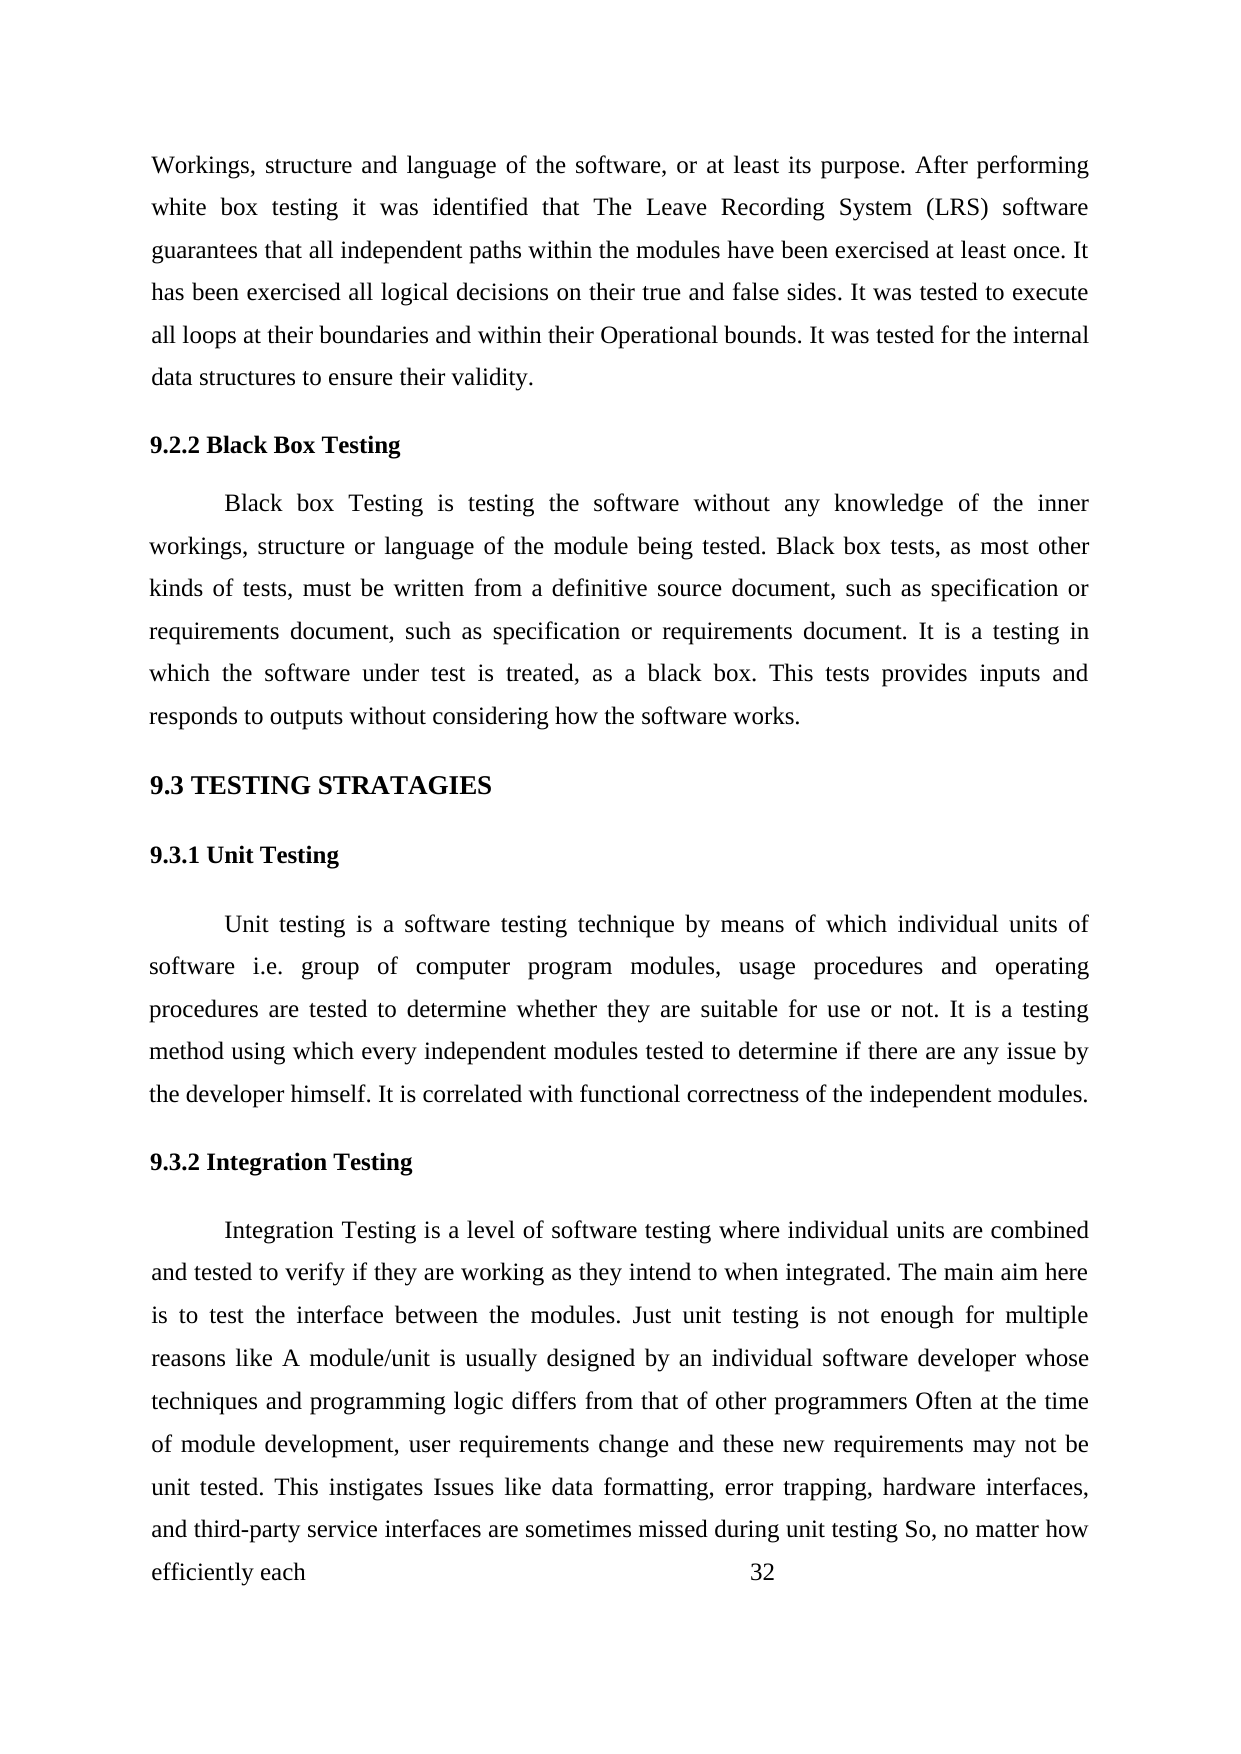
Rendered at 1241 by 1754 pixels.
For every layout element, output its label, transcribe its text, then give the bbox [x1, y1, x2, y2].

text 9.3 TESTING STRATAGIES [150, 769, 1090, 800]
text 9.3.2 Integration Testing [150, 1147, 1090, 1175]
text Workings, structure and language of the software, or at least its purpose. After performing white box testing it was identified that The Leave Recording System (LRS) software guarantees that all independent paths within the modules have been exercised at least once. It has been exercised all logical decisions on their true and false sides. It was tested to execute all loops at their boundaries and within their Operational bounds. It was tested for the internal data structures to ensure their validity. [151, 150, 1090, 391]
text Black box Testing is testing the software without any knowledge of the inner workings, structure or language of the module being tested. Black box tests, as most other kinds of tests, must be written from a definitive source document, such as specification or requirements document, such as specification or requirements document. It is a testing in which the software under test is treated, as a black box. This tests provides inputs and responds to outputs without considering how the software works. [149, 488, 1090, 730]
text Integration Testing is a level of software testing where individual units are combined and tested to verify if they are working as they intend to when integrated. The main aim here is to test the interface between the modules. Just unit testing is not enough for multiple reasons like A module/unit is usually designed by an individual software developer whose techniques and programming logic differs from that of other programmers Often at the time of module development, user requirements change and these new requirements may not be unit tested. This instigates Issues like data formatting, error trapping, hardware interfaces, and third-party service interfaces are sometimes missed during unit testing So, no matter how efficiently each 32 [151, 1215, 1090, 1586]
text Unit testing is a software testing technique by means of which individual units of software i.e. group of computer program modules, usage procedures and operating procedures are tested to determine whether they are suitable for use or not. It is a testing method using which every independent modules tested to determine if there are any issue by the developer himself. It is correlated with functional correctness of the independent modules. [149, 909, 1090, 1107]
text 9.3.1 Unit Testing [150, 841, 1090, 869]
text 9.2.2 Black Box Testing [150, 431, 1090, 459]
